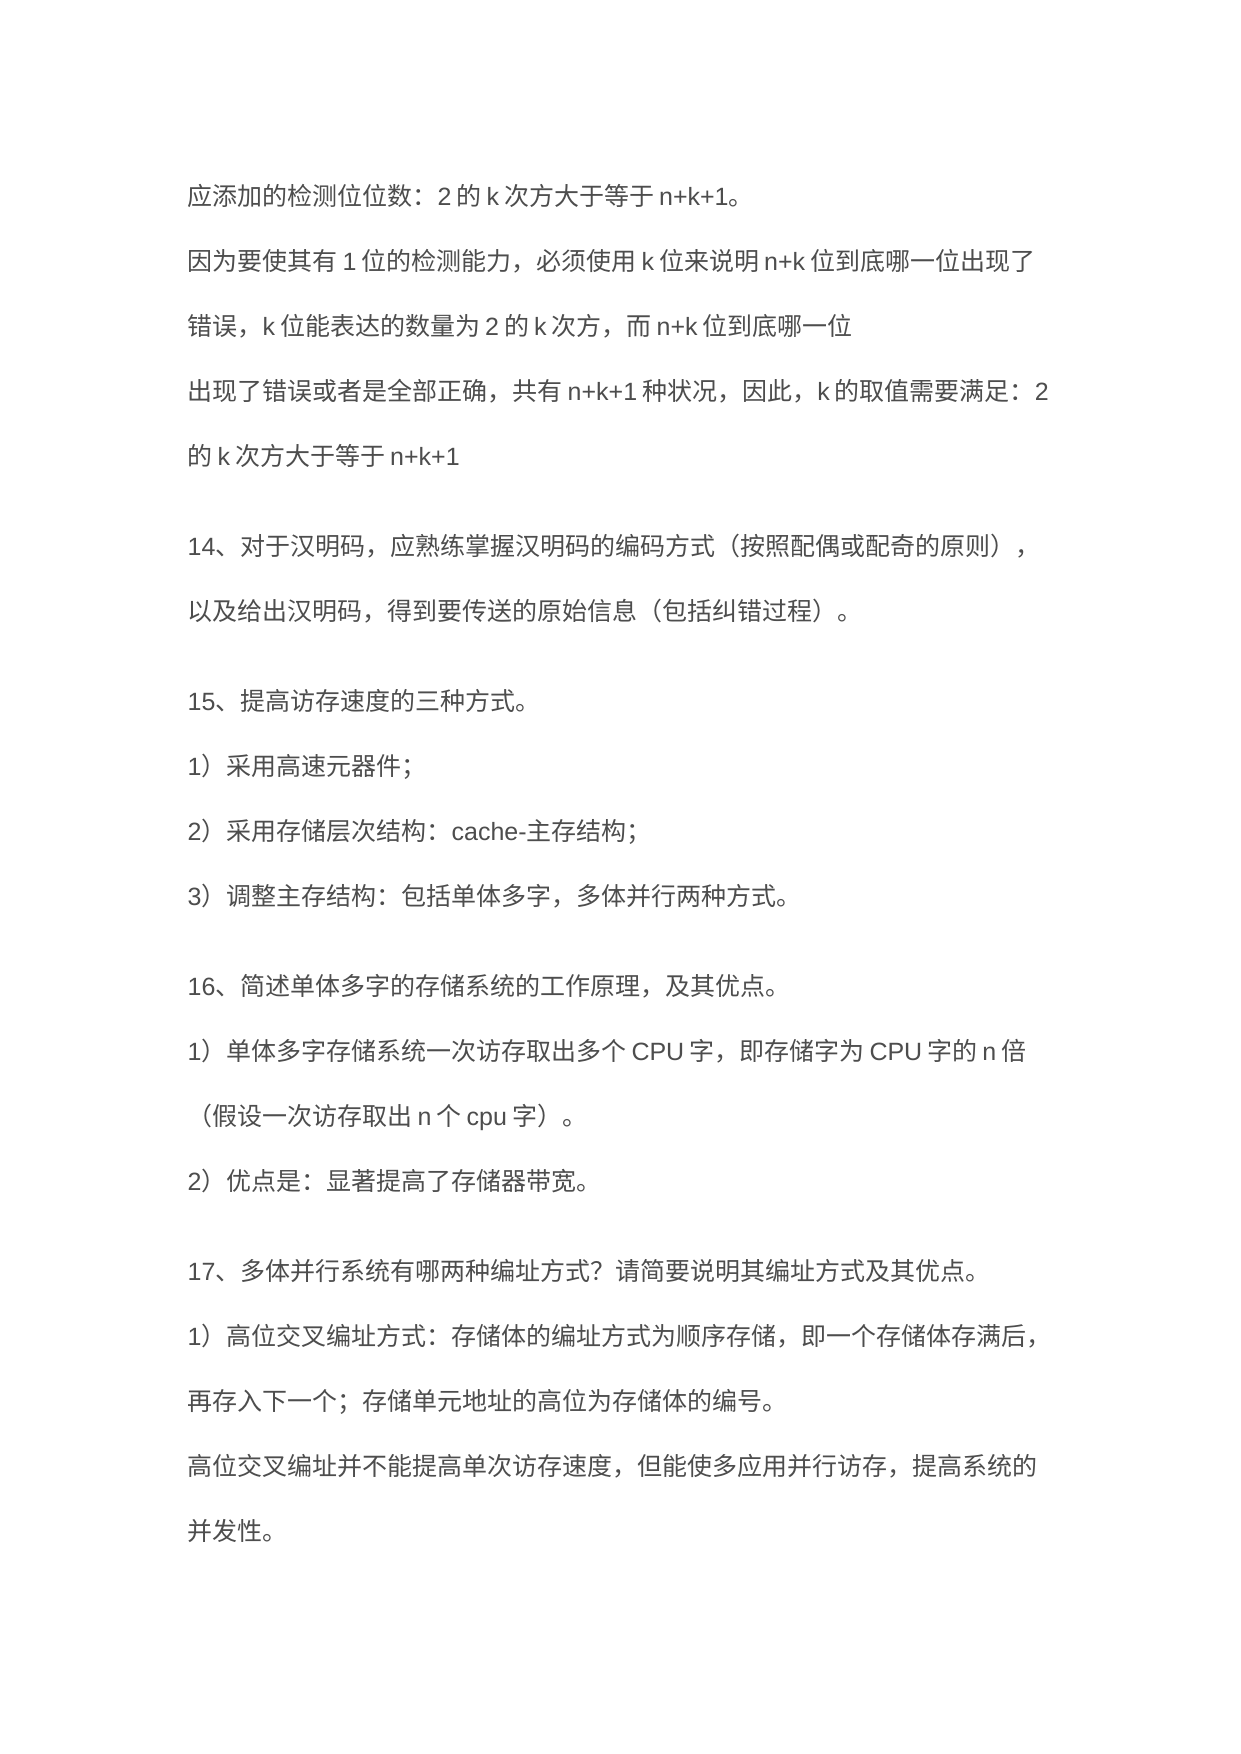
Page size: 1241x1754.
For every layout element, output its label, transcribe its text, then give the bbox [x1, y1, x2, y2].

text 14、对于汉明码，应熟练掌握汉明码的编码方式（按照配偶或配奇的原则），以及给出汉明码，得到要传送的原始信息（包括纠错过程）。 [187, 512, 1053, 642]
text 16、简述单体多字的存储系统的工作原理，及其优点。 1）单体多字存储系统一次访存取出多个CPU字，即存储字为CPU字的n倍（假设一次访存取出n个cpu字）。 2）优点是：显著提高了存储器带宽。 [187, 952, 1053, 1212]
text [187, 162, 1053, 487]
text 17、多体并行系统有哪两种编址方式？请简要说明其编址方式及其优点。 1）高位交叉编址方式：存储体的编址方式为顺序存储，即一个存储体存满后，再存入下一个；存储单元地址的高位为存储体的编号。 高位交叉编址并不能提高单次访存速度，但能使多应用并行访存，提高系统的并发性。 [187, 1237, 1053, 1562]
text 15、提高访存速度的三种方式。 1）采用高速元器件； 2）采用存储层次结构：cache-主存结构； 3）调整主存结构：包括单体多字，多体并行两种方式。 [187, 667, 1053, 927]
